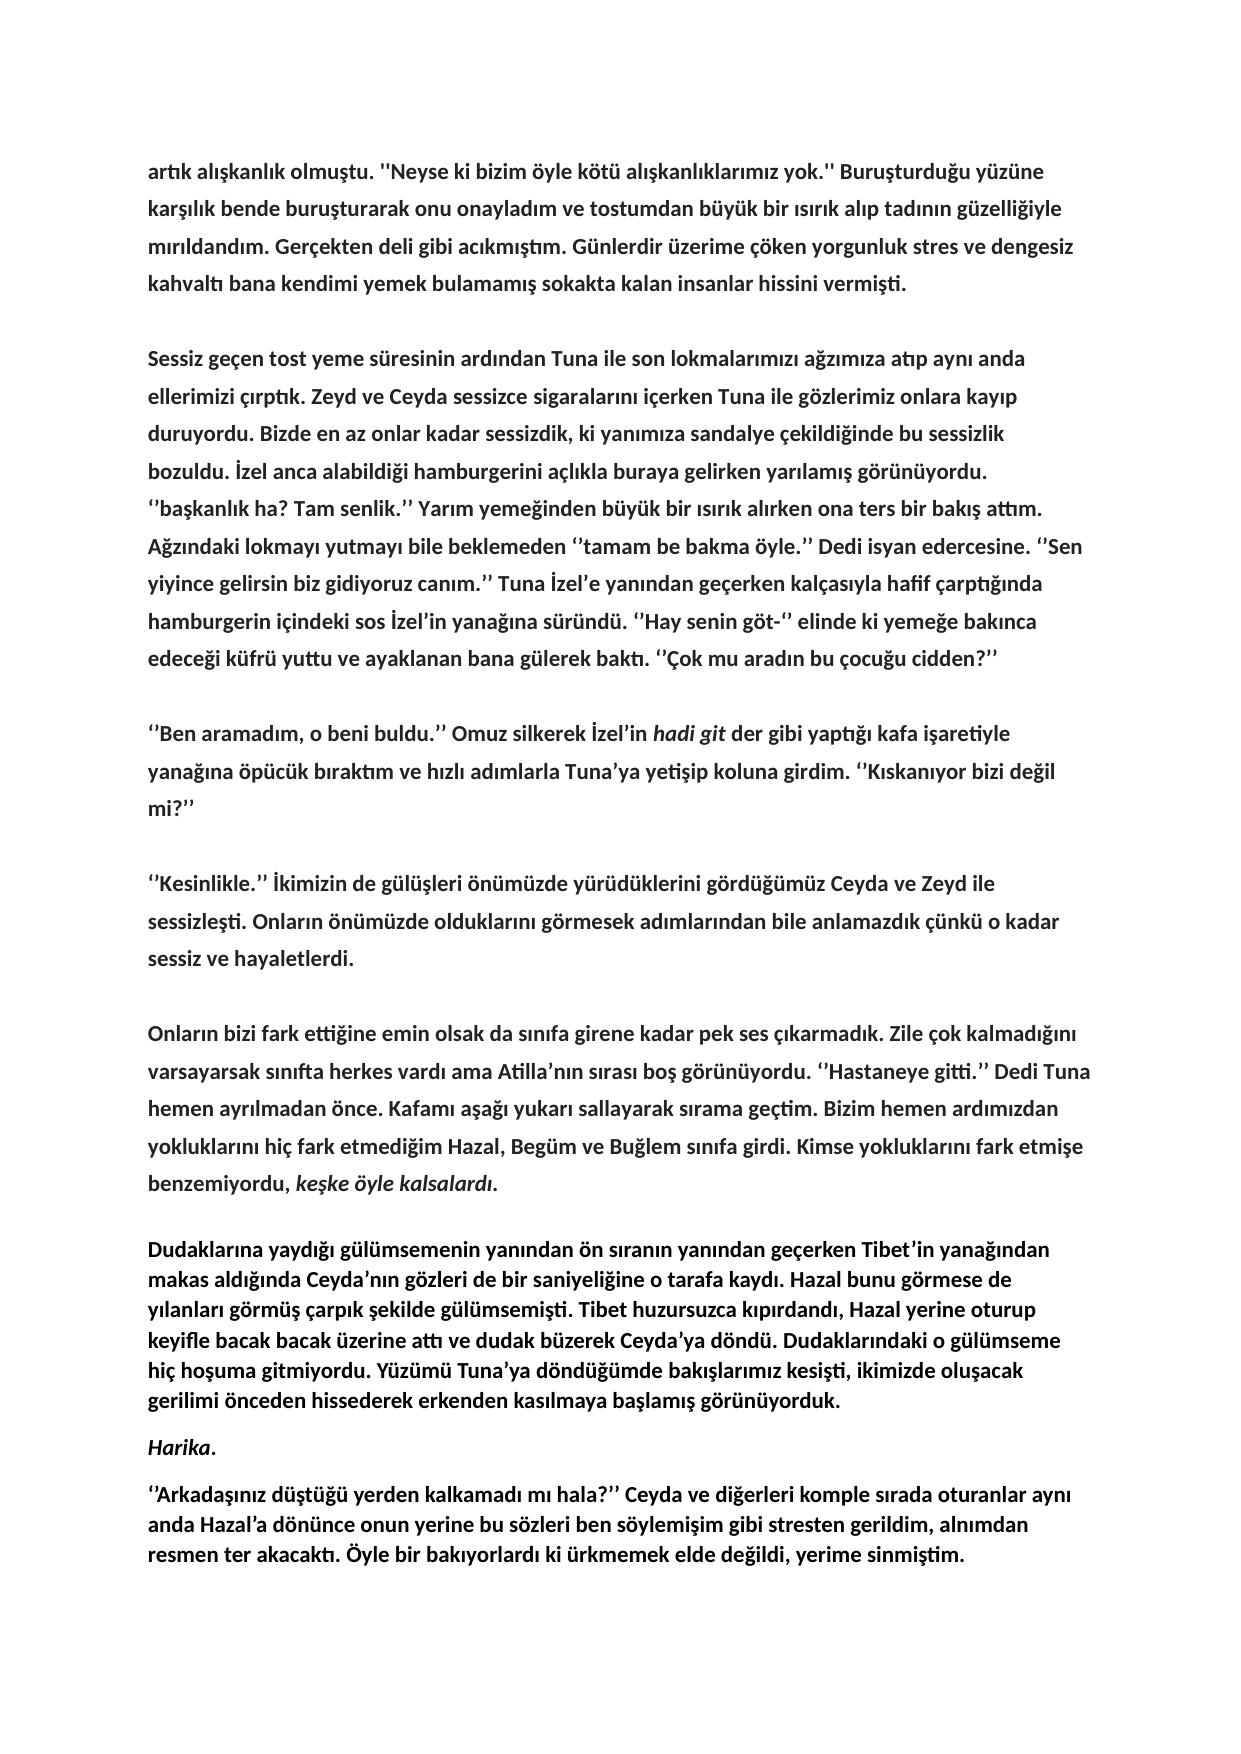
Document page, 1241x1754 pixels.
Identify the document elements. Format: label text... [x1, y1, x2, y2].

text ‘’Arkadaşınız düştüğü yerden kalkamadı mı hala?’’ Ceyda ve diğerleri komple sırada oturanlar aynı anda Hazal’a dönünce onun yerine bu sözleri ben söylemişim gibi stresten gerildim, alnımdan resmen ter akacaktı. Öyle bir bakıyorlardı ki ürkmemek elde değildi, yerime sinmiştim. [148, 1480, 1093, 1568]
text Harika. [148, 1433, 1093, 1461]
text Sessiz geçen tost yeme süresinin ardından Tuna ile son lokmalarımızı ağzımıza atıp aynı anda ellerimizi çırptık. Zeyd ve Ceyda sessizce sigaralarını içerken Tuna ile gözlerimiz onlara kayıp duruyordu. Bizde en az onlar kadar sessizdik, ki yanımıza sandalye çekildiğinde bu sessizlik bozuldu. İzel anca alabildiği hamburgerini açlıkla buraya gelirken yarılamış görünüyordu. ‘’başkanlık ha? Tam senlik.’’ Yarım yemeğinden büyük bir ısırık alırken ona ters bir bakış attım. Ağzındaki lokmayı yutmayı bile beklemeden ‘’tamam be bakma öyle.’’ Dedi isyan edercesine. ‘’Sen yiyince gelirsin biz gidiyoruz canım.’’ Tuna İzel’e yanından geçerken kalçasıyla hafif çarptığında hamburgerin içindeki sos İzel’in yanağına süründü. ‘’Hay senin göt-‘’ elinde ki yemeğe bakınca edeceği küfrü yuttu ve ayaklanan bana gülerek baktı. ‘’Çok mu aradın bu çocuğu cidden?’’ [148, 335, 1093, 673]
text Dudaklarına yaydığı gülümsemenin yanından ön sıranın yanından geçerken Tibet’in yanağından makas aldığında Ceyda’nın gözleri de bir saniyeliğine o tarafa kaydı. Hazal bunu görmese de yılanları görmüş çarpık şekilde gülümsemişti. Tibet huzursuzca kıpırdandı, Hazal yerine oturup keyifle bacak bacak üzerine attı ve dudak büzerek Ceyda’ya döndü. Dudaklarındaki o gülümseme hiç hoşuma gitmiyordu. Yüzümü Tuna’ya döndüğümde bakışlarımız kesişti, ikimizde oluşacak gerilimi önceden hissederek erkenden kasılmaya başlamış görünüyorduk. [148, 1235, 1093, 1414]
text ‘’Ben aramadım, o beni buldu.’’ Omuz silkerek İzel’in hadi git der gibi yaptığı kafa işaretiyle yanağına öpücük bıraktım ve hızlı adımlarla Tuna’ya yetişip koluna girdim. ‘’Kıskanıyor bizi değil mi?’’ [148, 710, 1093, 823]
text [148, 148, 1093, 298]
text ‘’Kesinlikle.’’ İkimizin de gülüşleri önümüzde yürüdüklerini gördüğümüz Ceyda ve Zeyd ile sessizleşti. Onların önümüzde olduklarını görmesek adımlarından bile anlamazdık çünkü o kadar sessiz ve hayaletlerdi. [148, 860, 1093, 973]
text Onların bizi fark ettiğine emin olsak da sınıfa girene kadar pek ses çıkarmadık. Zile çok kalmadığını varsayarsak sınıfta herkes vardı ama Atilla’nın sırası boş görünüyordu. ‘’Hastaneye gitti.’’ Dedi Tuna hemen ayrılmadan önce. Kafamı aşağı yukarı sallayarak sırama geçtim. Bizim hemen ardımızdan yokluklarını hiç fark etmediğim Hazal, Begüm ve Buğlem sınıfa girdi. Kimse yokluklarını fark etmişe benzemiyordu, keşke öyle kalsalardı. [148, 1010, 1093, 1198]
